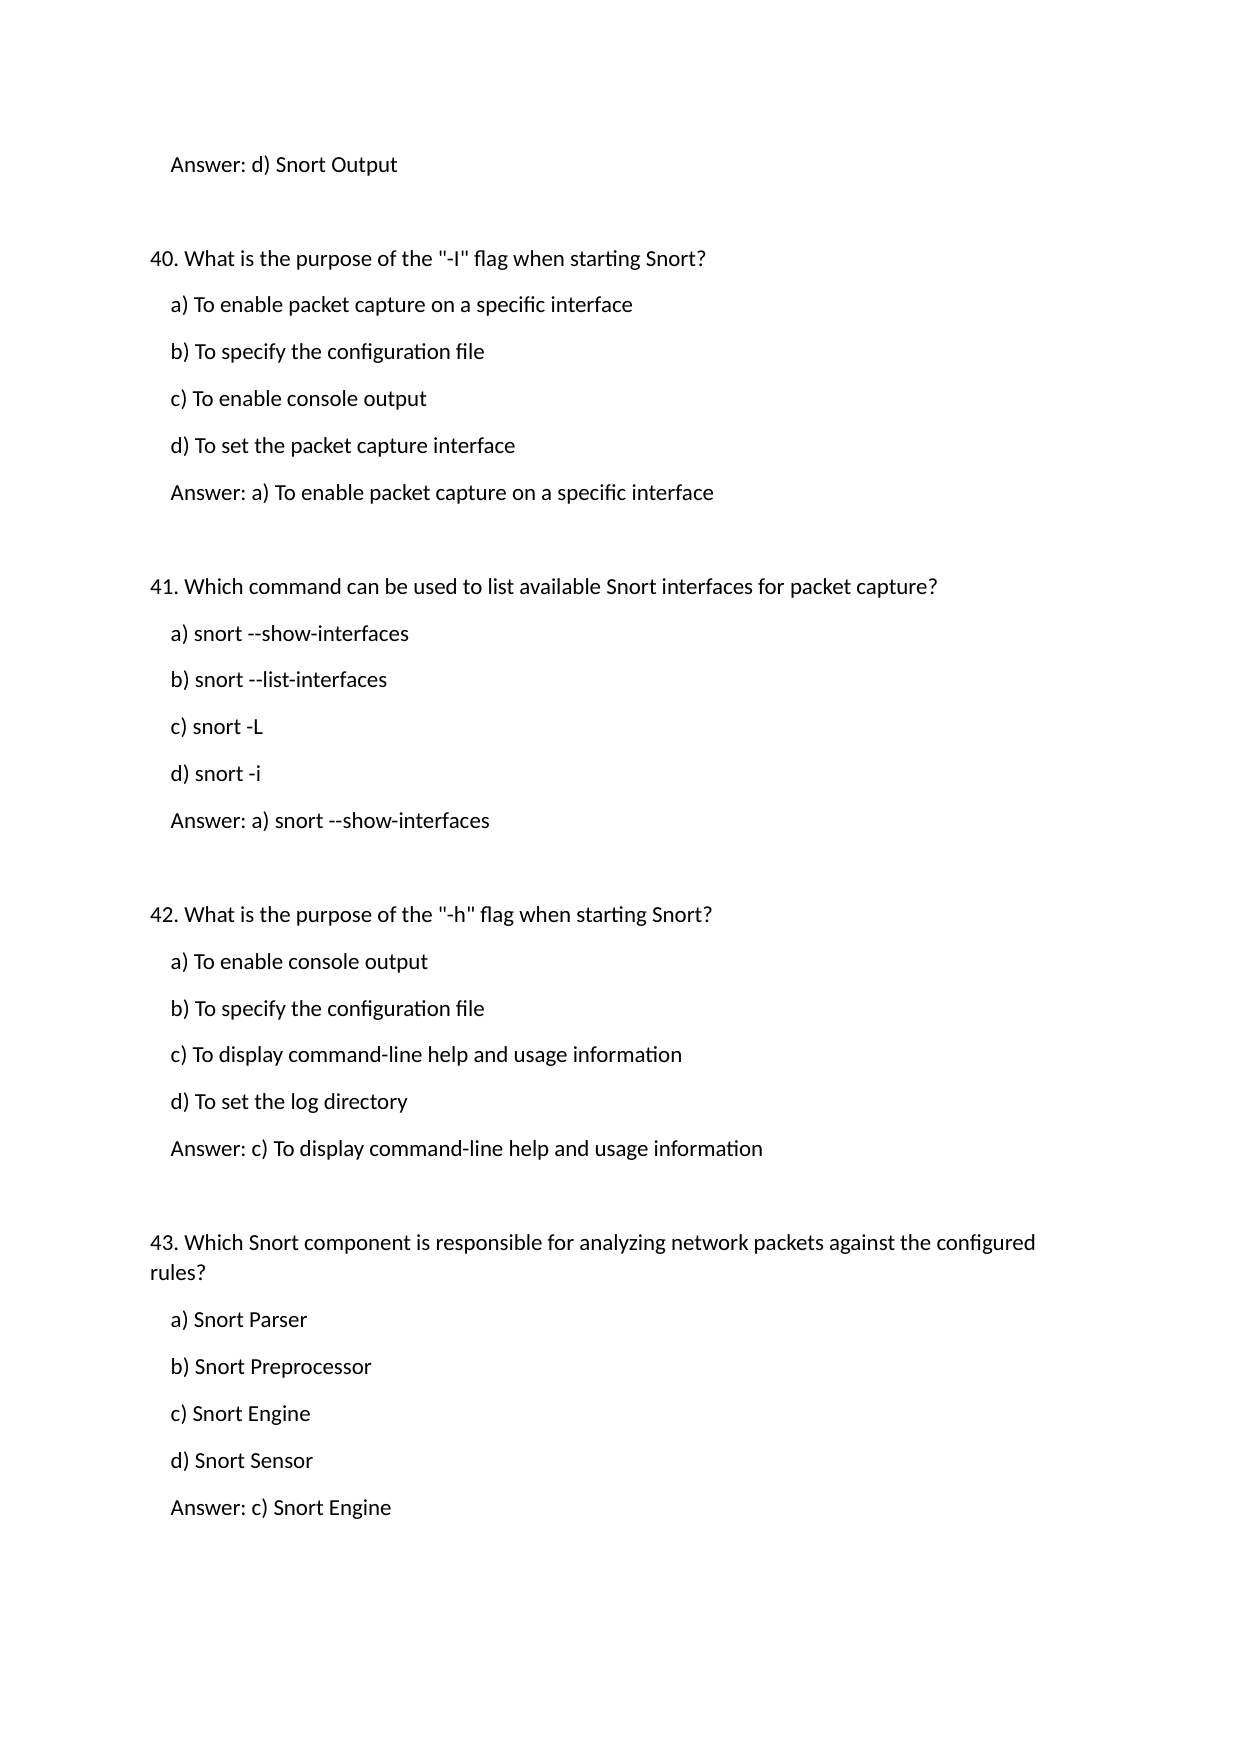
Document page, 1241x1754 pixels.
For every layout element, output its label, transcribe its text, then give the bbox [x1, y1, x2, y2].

text c) To enable console output [150, 384, 1090, 412]
text 41. Which command can be used to list available Snort interfaces for packet capture? [150, 572, 1090, 600]
text Answer: d) Snort Output [150, 150, 1090, 178]
text a) To enable packet capture on a specific interface [150, 291, 1090, 319]
text b) To specify the configuration file [150, 994, 1090, 1022]
text Answer: c) To display command-line help and usage information [150, 1134, 1090, 1162]
text d) To set the log directory [150, 1087, 1090, 1116]
text a) To enable console output [150, 947, 1090, 975]
text c) To display command-line help and usage information [150, 1041, 1090, 1069]
text Answer: c) Snort Engine [150, 1493, 1090, 1521]
text 40. What is the purpose of the "-I" flag when starting Snort? [150, 244, 1090, 272]
text c) snort -L [150, 712, 1090, 741]
text b) snort --list-interfaces [150, 666, 1090, 694]
text d) Snort Sensor [150, 1446, 1090, 1474]
text c) Snort Engine [150, 1399, 1090, 1427]
text b) To specify the configuration file [150, 337, 1090, 366]
text d) snort -i [150, 759, 1090, 787]
text a) Snort Parser [150, 1305, 1090, 1333]
text d) To set the packet capture interface [150, 431, 1090, 459]
text 43. Which Snort component is responsible for analyzing network packets against the configured rules? [150, 1228, 1090, 1286]
text a) snort --show-interfaces [150, 619, 1090, 647]
text Answer: a) To enable packet capture on a specific interface [150, 478, 1090, 506]
text Answer: a) snort --show-interfaces [150, 806, 1090, 834]
text 42. What is the purpose of the "-h" flag when starting Snort? [150, 900, 1090, 928]
text b) Snort Preprocessor [150, 1352, 1090, 1380]
